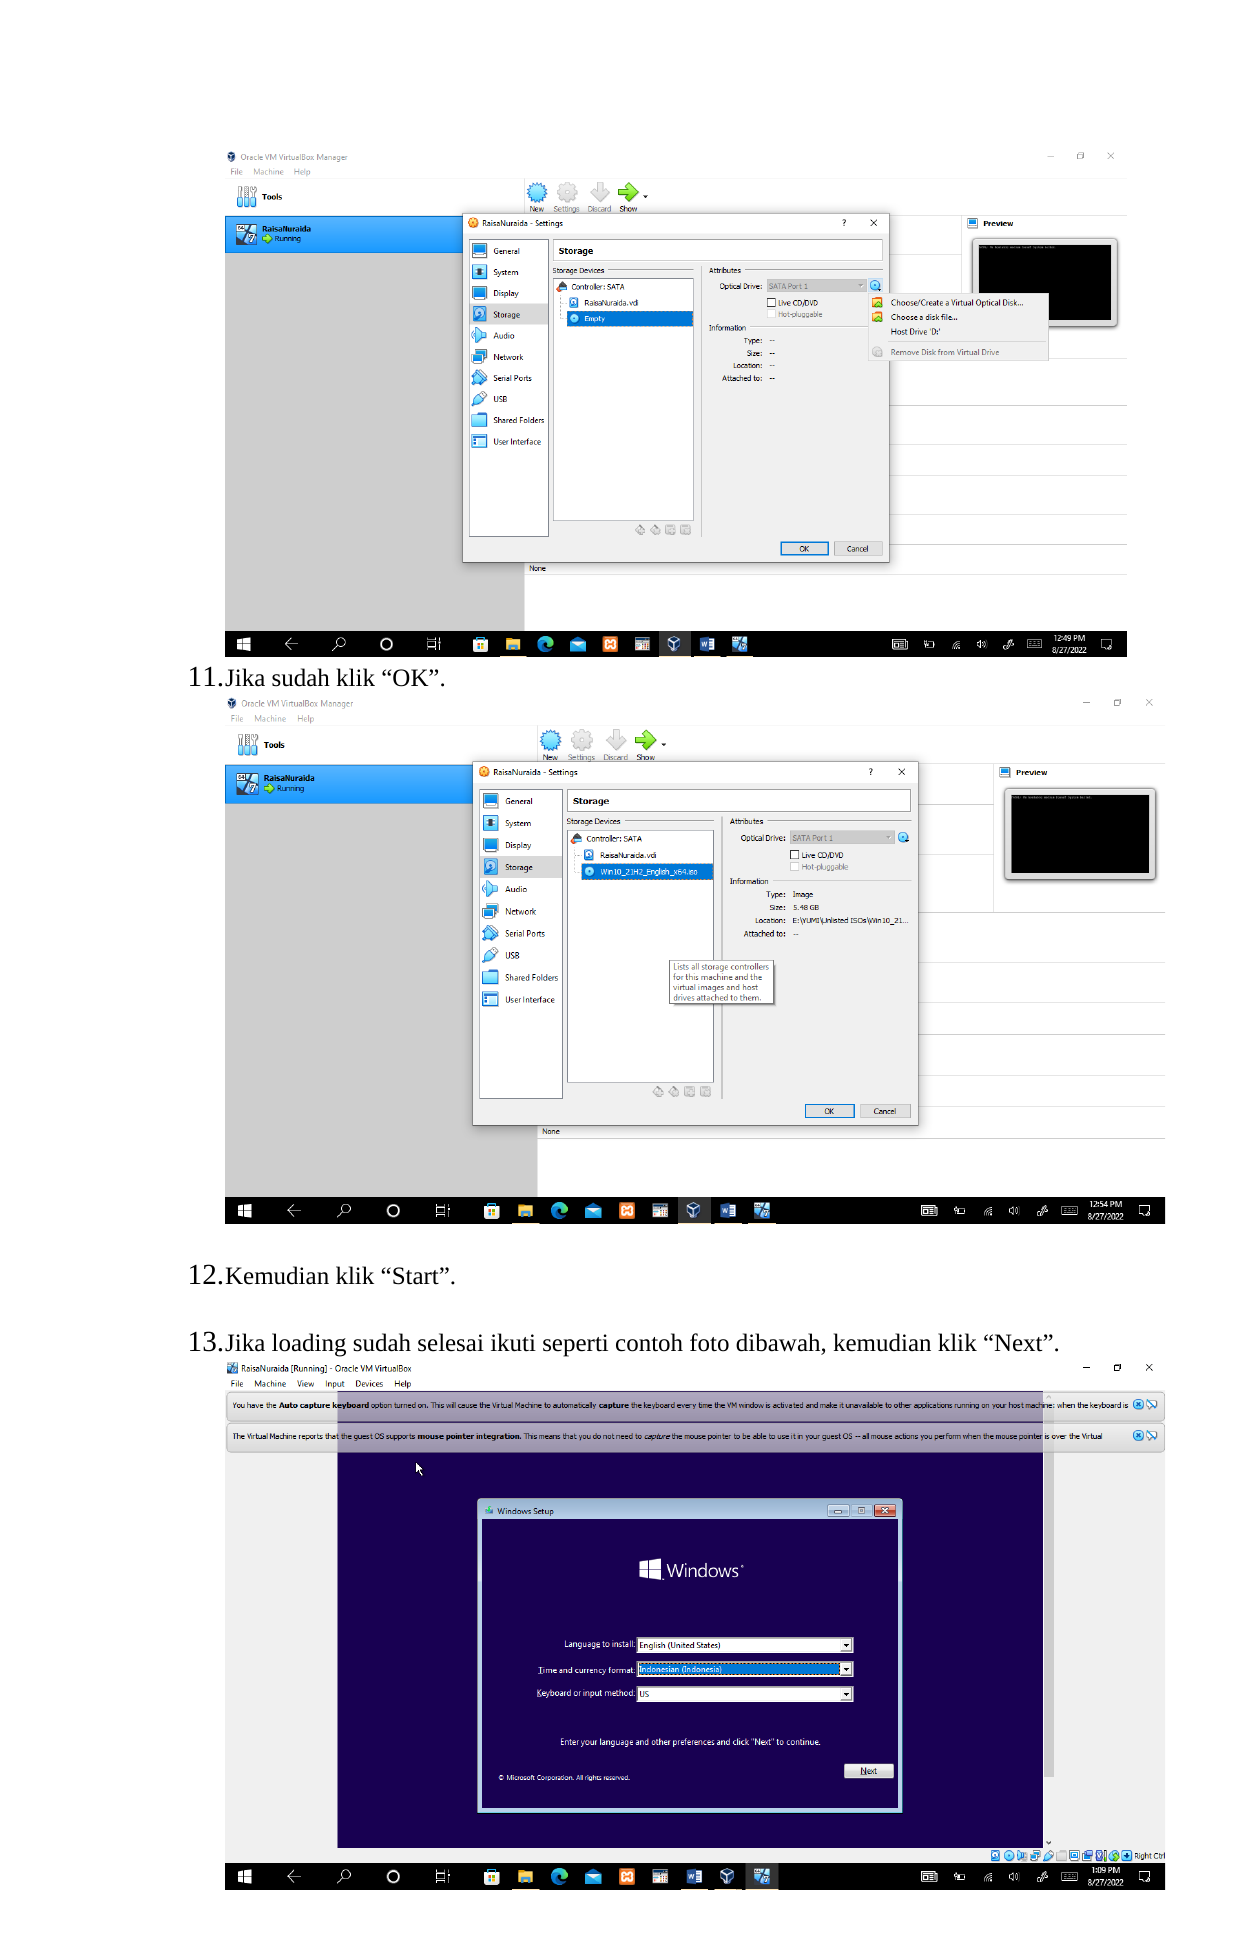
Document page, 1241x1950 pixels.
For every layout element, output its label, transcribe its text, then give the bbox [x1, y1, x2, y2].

picture [225, 1360, 1166, 1890]
list Jika sudah klik “OK”. [187, 659, 1090, 693]
list Jika loading sudah selesai ikuti seperti contoh foto dibawah, kemudian klik “Next”. [187, 1324, 1090, 1358]
picture [225, 695, 1166, 1224]
picture [225, 150, 1127, 657]
list Kemudian klik “Start”. [187, 1257, 1090, 1291]
